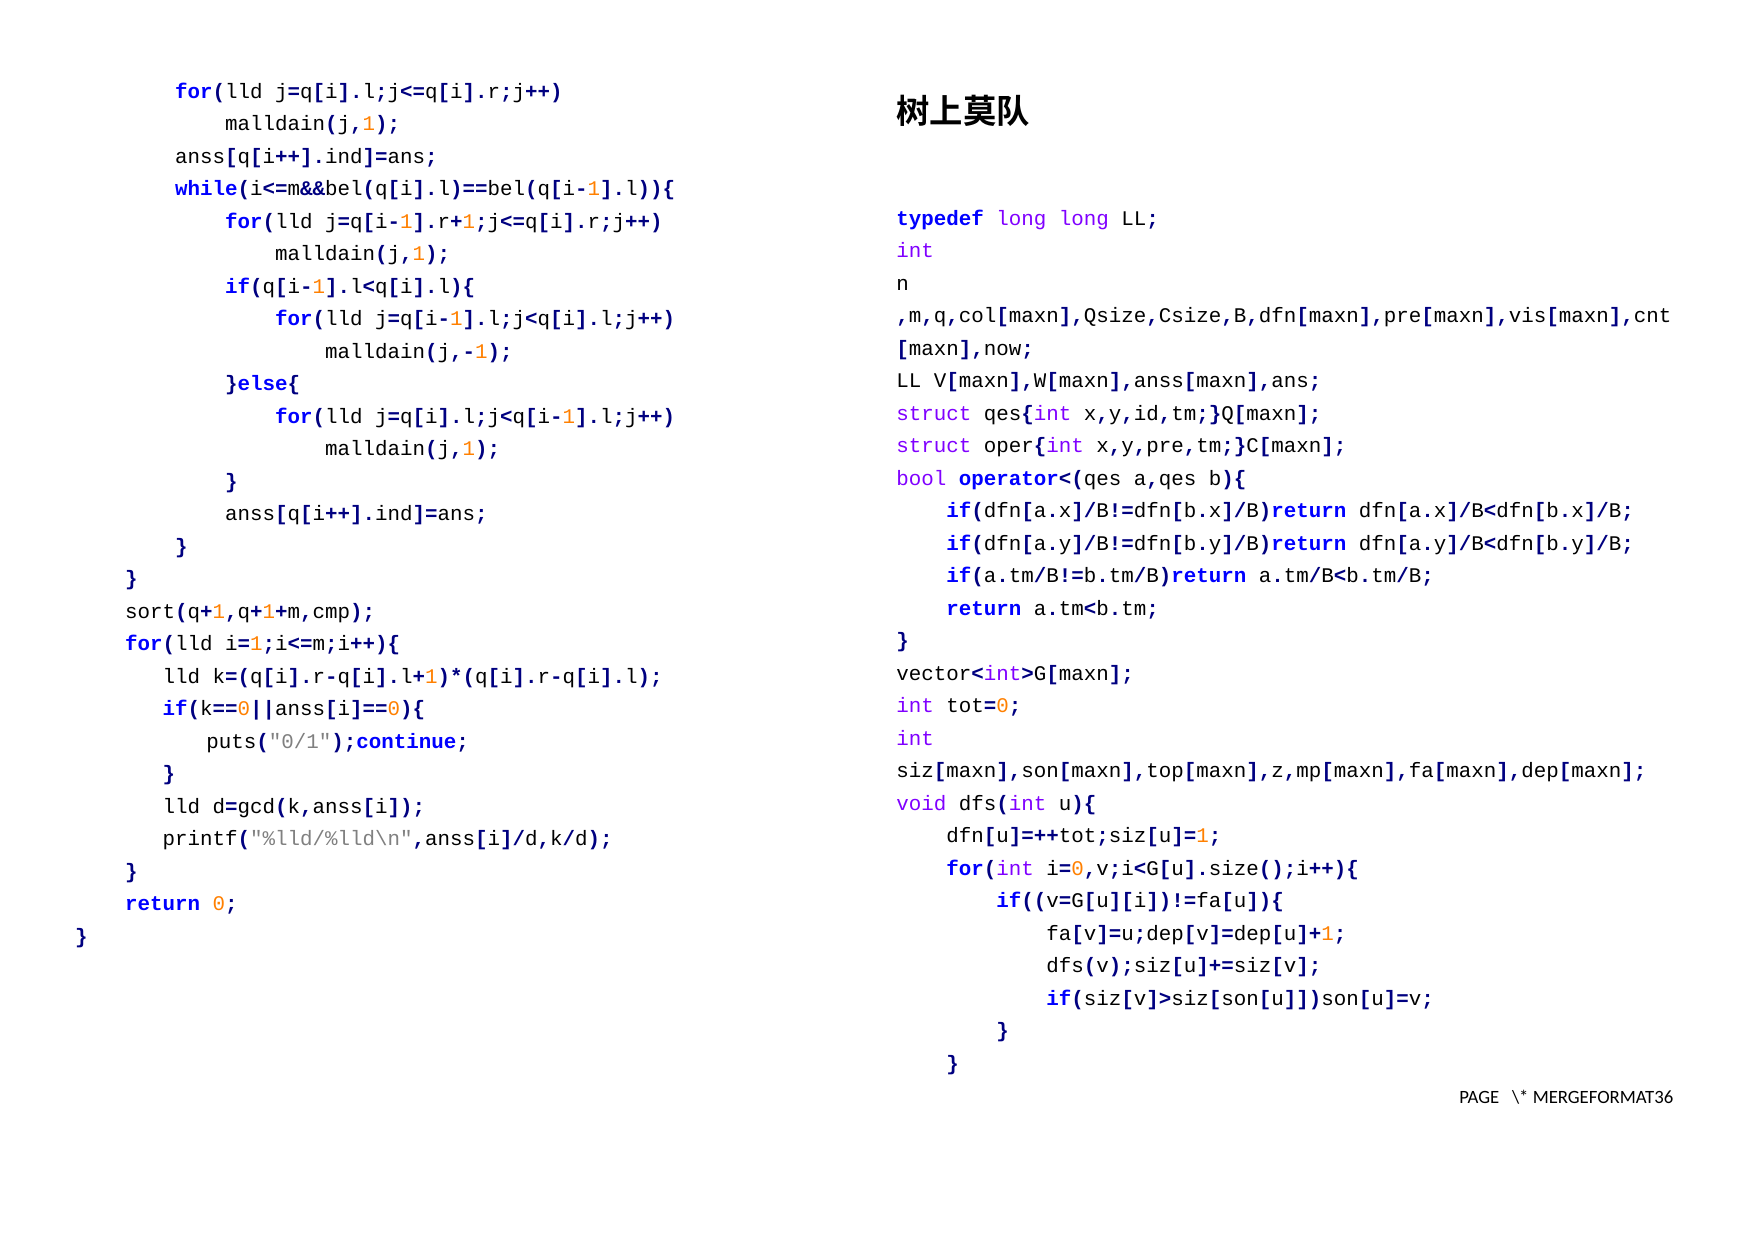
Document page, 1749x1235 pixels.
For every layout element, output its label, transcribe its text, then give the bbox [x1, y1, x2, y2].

text struct qes{int x,y,id,tm;}Q[maxn]; [896, 398, 1673, 431]
text anss[q[i++].ind]=ans; [75, 141, 852, 174]
text fa[v]=u;dep[v]=dep[u]+1; [896, 918, 1673, 951]
text return 0; [75, 889, 852, 921]
subtitle 树上莫队 [896, 76, 1673, 141]
text bool operator<(qes a,qes b){ [896, 463, 1673, 496]
text while(i<=m&&bel(q[i].l)==bel(q[i-1].l)){ [75, 174, 852, 206]
text if(dfn[a.y]/B!=dfn[b.y]/B)return dfn[a.y]/B<dfn[b.y]/B; [896, 528, 1673, 561]
text if(a.tm/B!=b.tm/B)return a.tm/B<b.tm/B; [896, 561, 1673, 593]
text for(lld j=q[i].l;j<q[i-1].l;j++) [75, 401, 852, 434]
text if(k==0||anss[i]==0){ [75, 694, 852, 726]
text for(int i=0,v;i<G[u].size();i++){ [896, 853, 1673, 886]
text }else{ [75, 369, 852, 401]
text for(lld i=1;i<=m;i++){ [75, 629, 852, 661]
text int n,m,q,col[maxn],Qsize,Csize,B,dfn[maxn],pre[maxn],vis[maxn],cnt[maxn],now; [896, 236, 1673, 366]
text } [75, 921, 852, 954]
text lld d=gcd(k,anss[i]); [75, 791, 852, 824]
text vector<int>G[maxn]; [896, 658, 1673, 691]
text malldain(j,1); [75, 434, 852, 466]
text } [75, 564, 852, 596]
text anss[q[i++].ind]=ans; [75, 499, 852, 531]
text int tot=0; [896, 691, 1673, 723]
text LL V[maxn],W[maxn],anss[maxn],ans; [896, 366, 1673, 398]
text dfn[u]=++tot;siz[u]=1; [896, 821, 1673, 853]
text for(lld j=q[i-1].l;j<q[i].l;j++) [75, 304, 852, 336]
text } [896, 1016, 1673, 1048]
text int siz[maxn],son[maxn],top[maxn],z,mp[maxn],fa[maxn],dep[maxn]; [896, 723, 1673, 788]
text if((v=G[u][i])!=fa[u]){ [896, 886, 1673, 918]
text } [75, 466, 852, 499]
text } [75, 759, 852, 791]
text sort(q+1,q+1+m,cmp); [75, 596, 852, 629]
text } [75, 531, 852, 564]
text dfs(v);siz[u]+=siz[v]; [896, 951, 1673, 983]
text lld k=(q[i].r-q[i].l+1)*(q[i].r-q[i].l); [75, 661, 852, 694]
text malldain(j,-1); [75, 336, 852, 369]
text if(siz[v]>siz[son[u]])son[u]=v; [896, 983, 1673, 1016]
text malldain(j,1); [75, 109, 852, 141]
text void dfs(int u){ [896, 788, 1673, 821]
text } [75, 856, 852, 889]
text if(dfn[a.x]/B!=dfn[b.x]/B)return dfn[a.x]/B<dfn[b.x]/B; [896, 496, 1673, 528]
text } [896, 626, 1673, 658]
text typedef long long LL; [896, 203, 1673, 236]
text for(lld j=q[i-1].r+1;j<=q[i].r;j++) [75, 206, 852, 239]
text puts("0/1");continue; [75, 726, 852, 759]
text } [896, 1048, 1673, 1081]
text return a.tm<b.tm; [896, 593, 1673, 626]
text for(lld j=q[i].l;j<=q[i].r;j++) [75, 76, 852, 109]
text malldain(j,1); [75, 239, 852, 271]
text if(q[i-1].l<q[i].l){ [75, 271, 852, 304]
text struct oper{int x,y,pre,tm;}C[maxn]; [896, 431, 1673, 463]
text printf("%lld/%lld\n",anss[i]/d,k/d); [75, 824, 852, 856]
